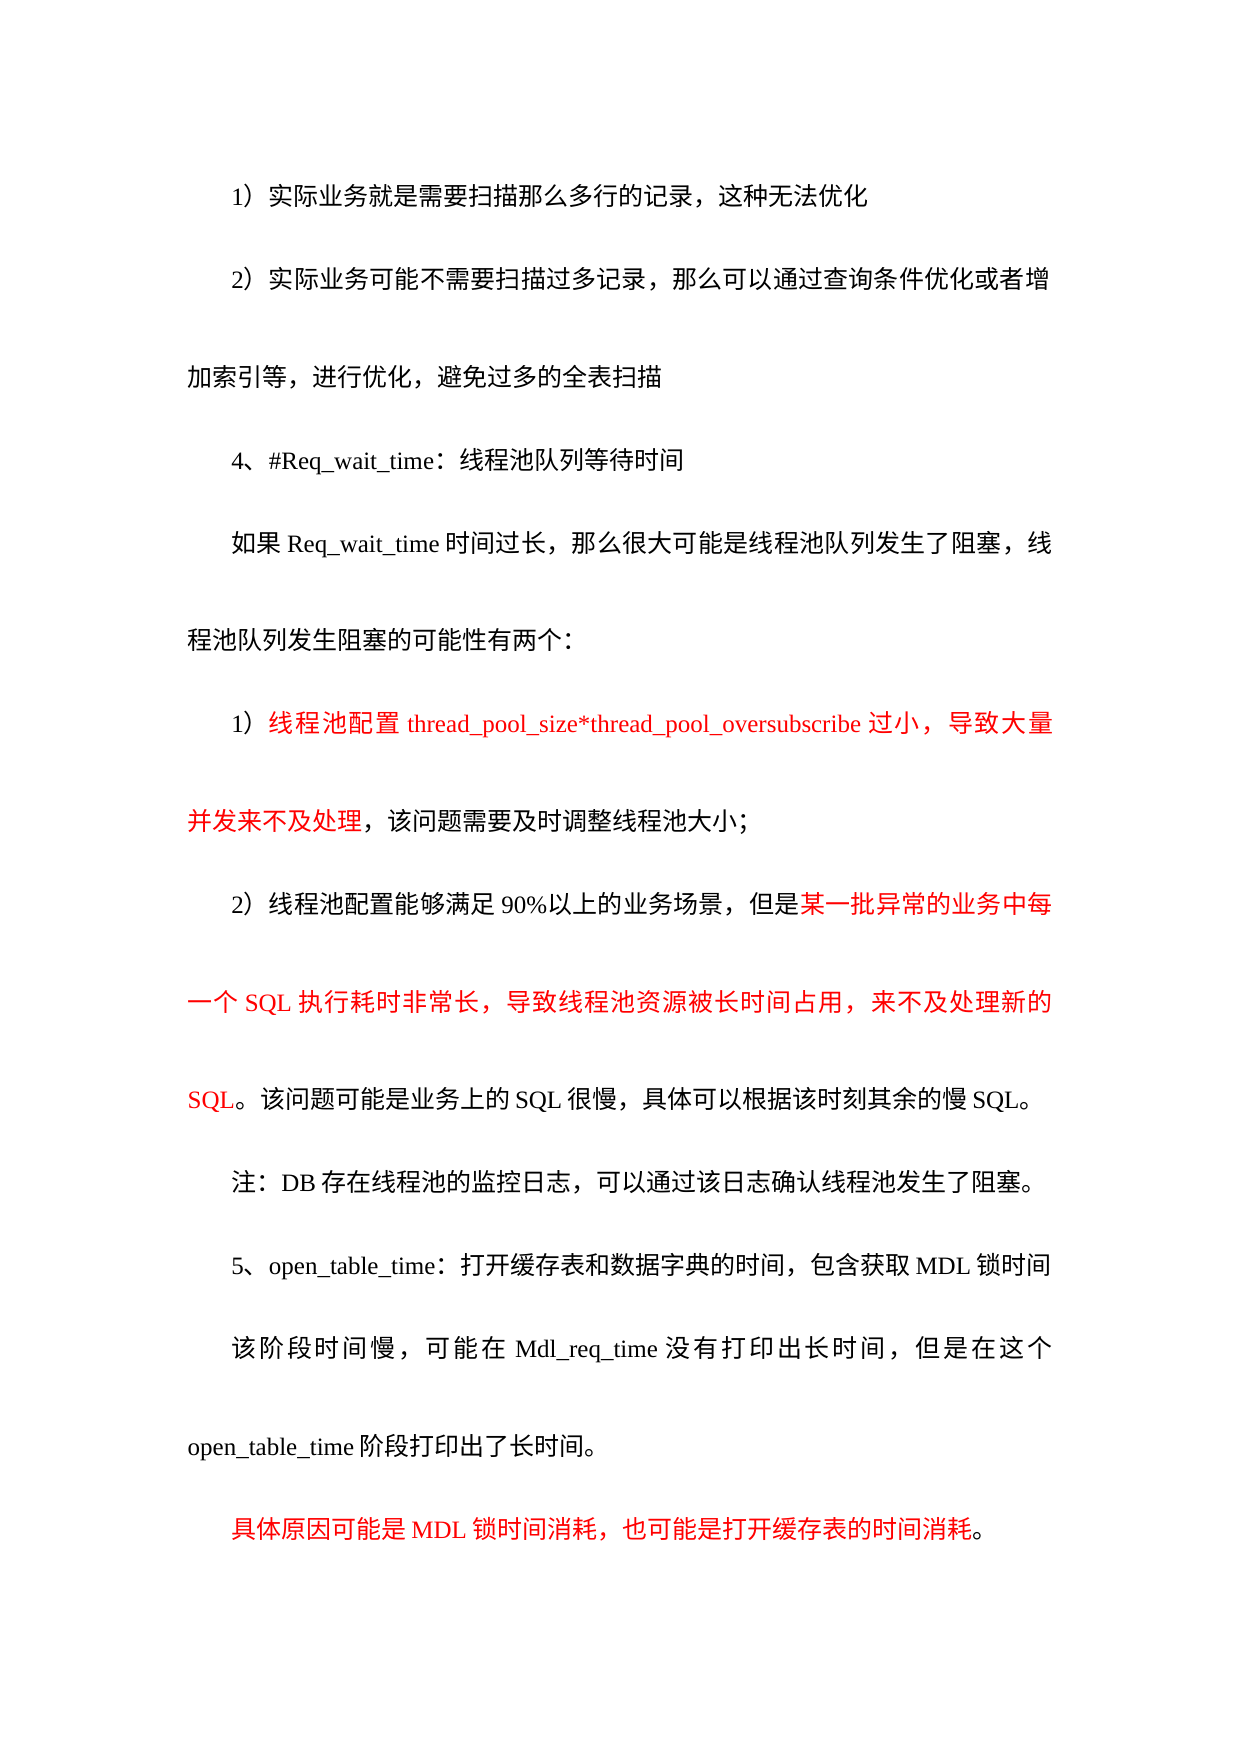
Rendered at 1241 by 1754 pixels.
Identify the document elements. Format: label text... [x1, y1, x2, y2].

list #Req_wait_time：线程池队列等待时间 [187, 426, 1053, 491]
list 实际业务可能不需要扫描过多记录，那么可以通过查询条件优化或者增加索引等，进行优化，避免过多的全表扫描 [187, 245, 1053, 408]
text 该阶段时间慢，可能在Mdl_req_time没有打印出长时间，但是在这个open_table_time阶段打印出了长时间。 [187, 1314, 1053, 1477]
text 具体原因可能是MDL锁时间消耗，也可能是打开缓存表的时间消耗。 [187, 1495, 1053, 1560]
text 如果Req_wait_time时间过长，那么很大可能是线程池队列发生了阻塞，线程池队列发生阻塞的可能性有两个： [187, 509, 1053, 671]
list 实际业务就是需要扫描那么多行的记录，这种无法优化 [187, 162, 1053, 227]
list 线程池配置能够满足90%以上的业务场景，但是某一批异常的业务中每一个SQL执行耗时非常长，导致线程池资源被长时间占用，来不及处理新的SQL。该问题可能是业务上的SQL很慢，具体可以根据该时刻其余的慢SQL。 [187, 870, 1053, 1130]
list 线程池配置thread_pool_size*thread_pool_oversubscribe过小，导致大量并发来不及处理，该问题需要及时调整线程池大小； [187, 689, 1053, 852]
list open_table_time：打开缓存表和数据字典的时间，包含获取MDL锁时间 [187, 1231, 1053, 1296]
text 注：DB存在线程池的监控日志，可以通过该日志确认线程池发生了阻塞。 [187, 1148, 1053, 1213]
